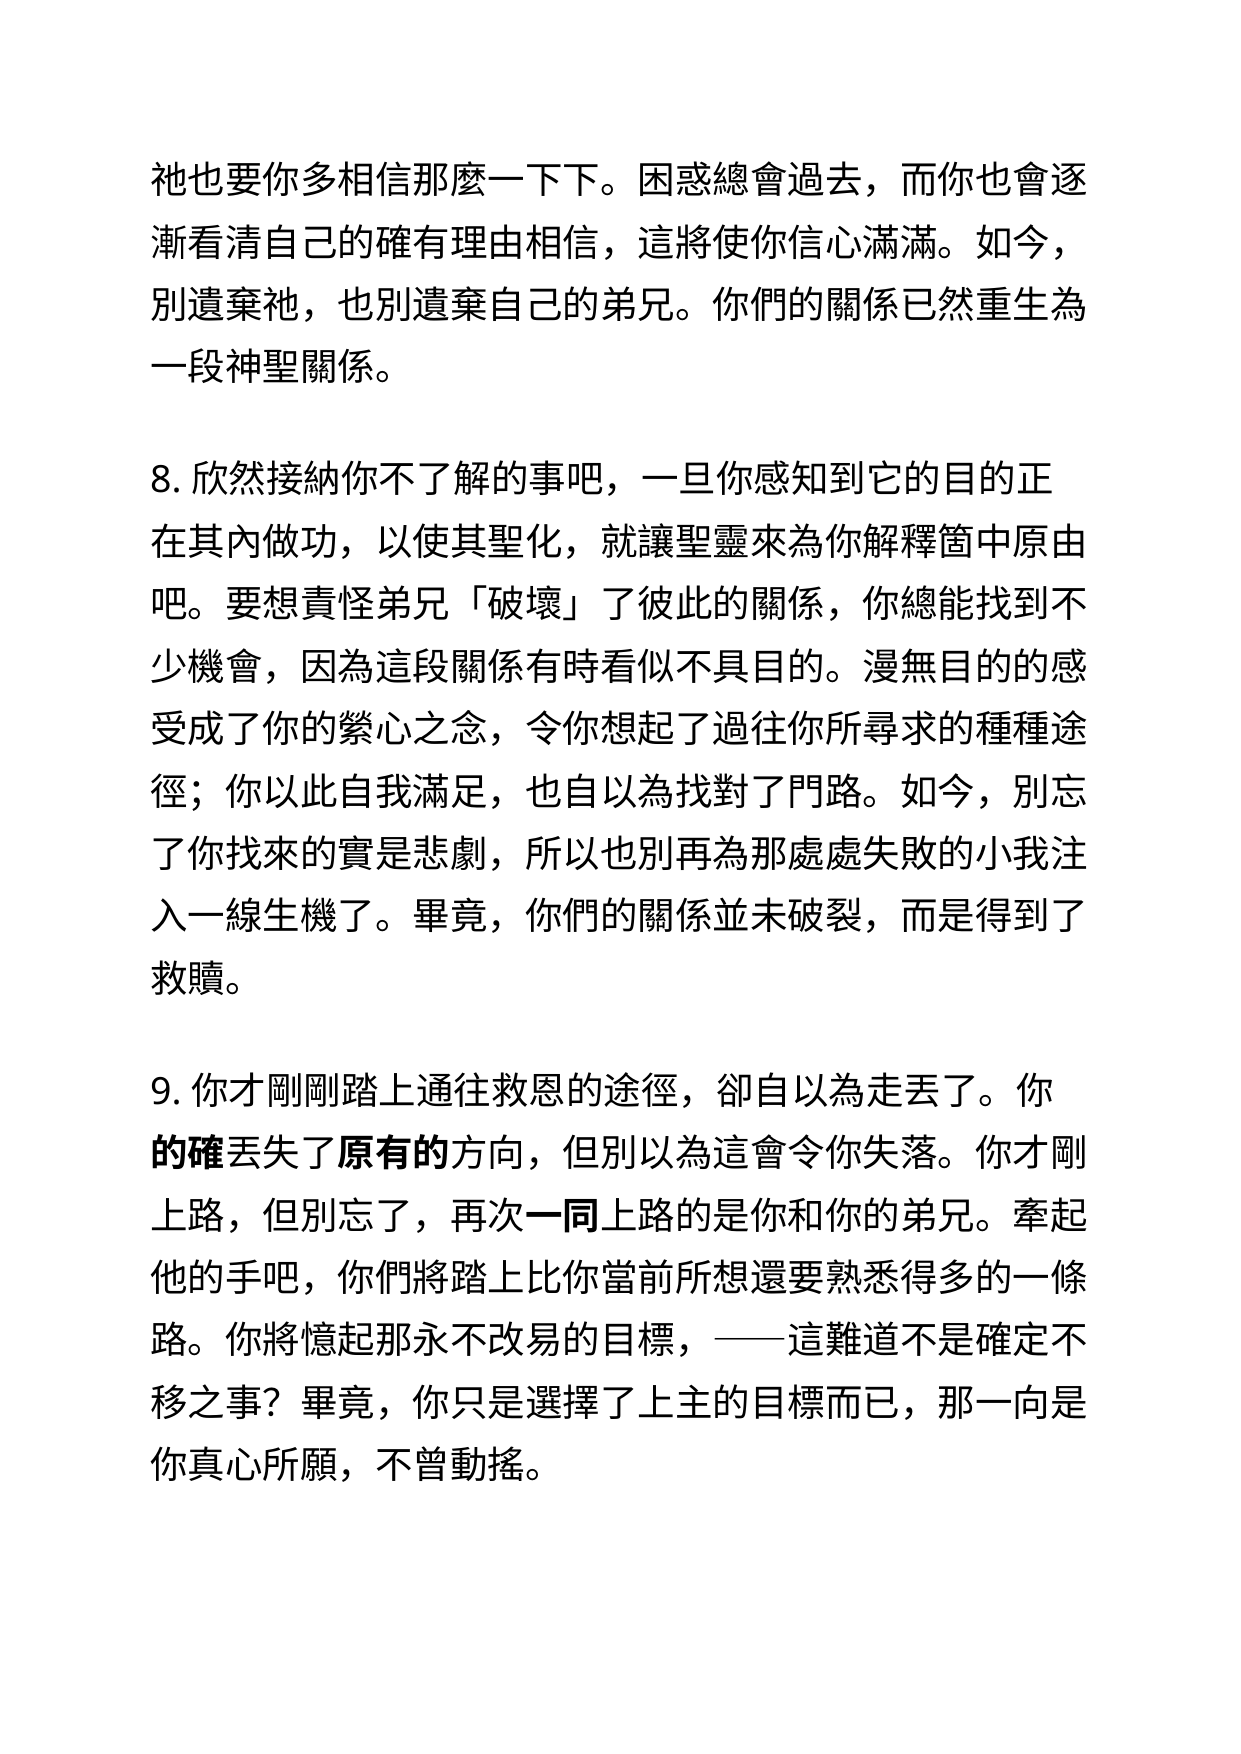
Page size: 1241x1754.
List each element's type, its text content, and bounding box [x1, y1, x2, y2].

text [150, 150, 1090, 391]
text 8. 欣然接納你不了解的事吧，一旦你感知到它的目的正在其內做功，以使其聖化，就讓聖靈來為你解釋箇中原由吧。要想責怪弟兄「破壞」了彼此的關係，你總能找到不少機會，因為這段關係有時看似不具目的。漫無目的的感受成了你的縈心之念，令你想起了過往你所尋求的種種途徑；你以此自我滿足，也自以為找對了門路。如今，別忘了你找來的實是悲劇，所以也別再為那處處失敗的小我注入一線生機了。畢竟，你們的關係並未破裂，而是得到了救贖。 [150, 449, 1090, 1003]
text 9. 你才剛剛踏上通往救恩的途徑，卻自以為走丟了。你的確丟失了原有的方向，但別以為這會令你失落。你才剛上路，但別忘了，再次一同上路的是你和你的弟兄。牽起他的手吧，你們將踏上比你當前所想還要熟悉得多的一條路。你將憶起那永不改易的目標，——這難道不是確定不移之事？畢竟，你只是選擇了上主的目標而已，那一向是你真心所願，不曾動搖。 [150, 1061, 1090, 1489]
